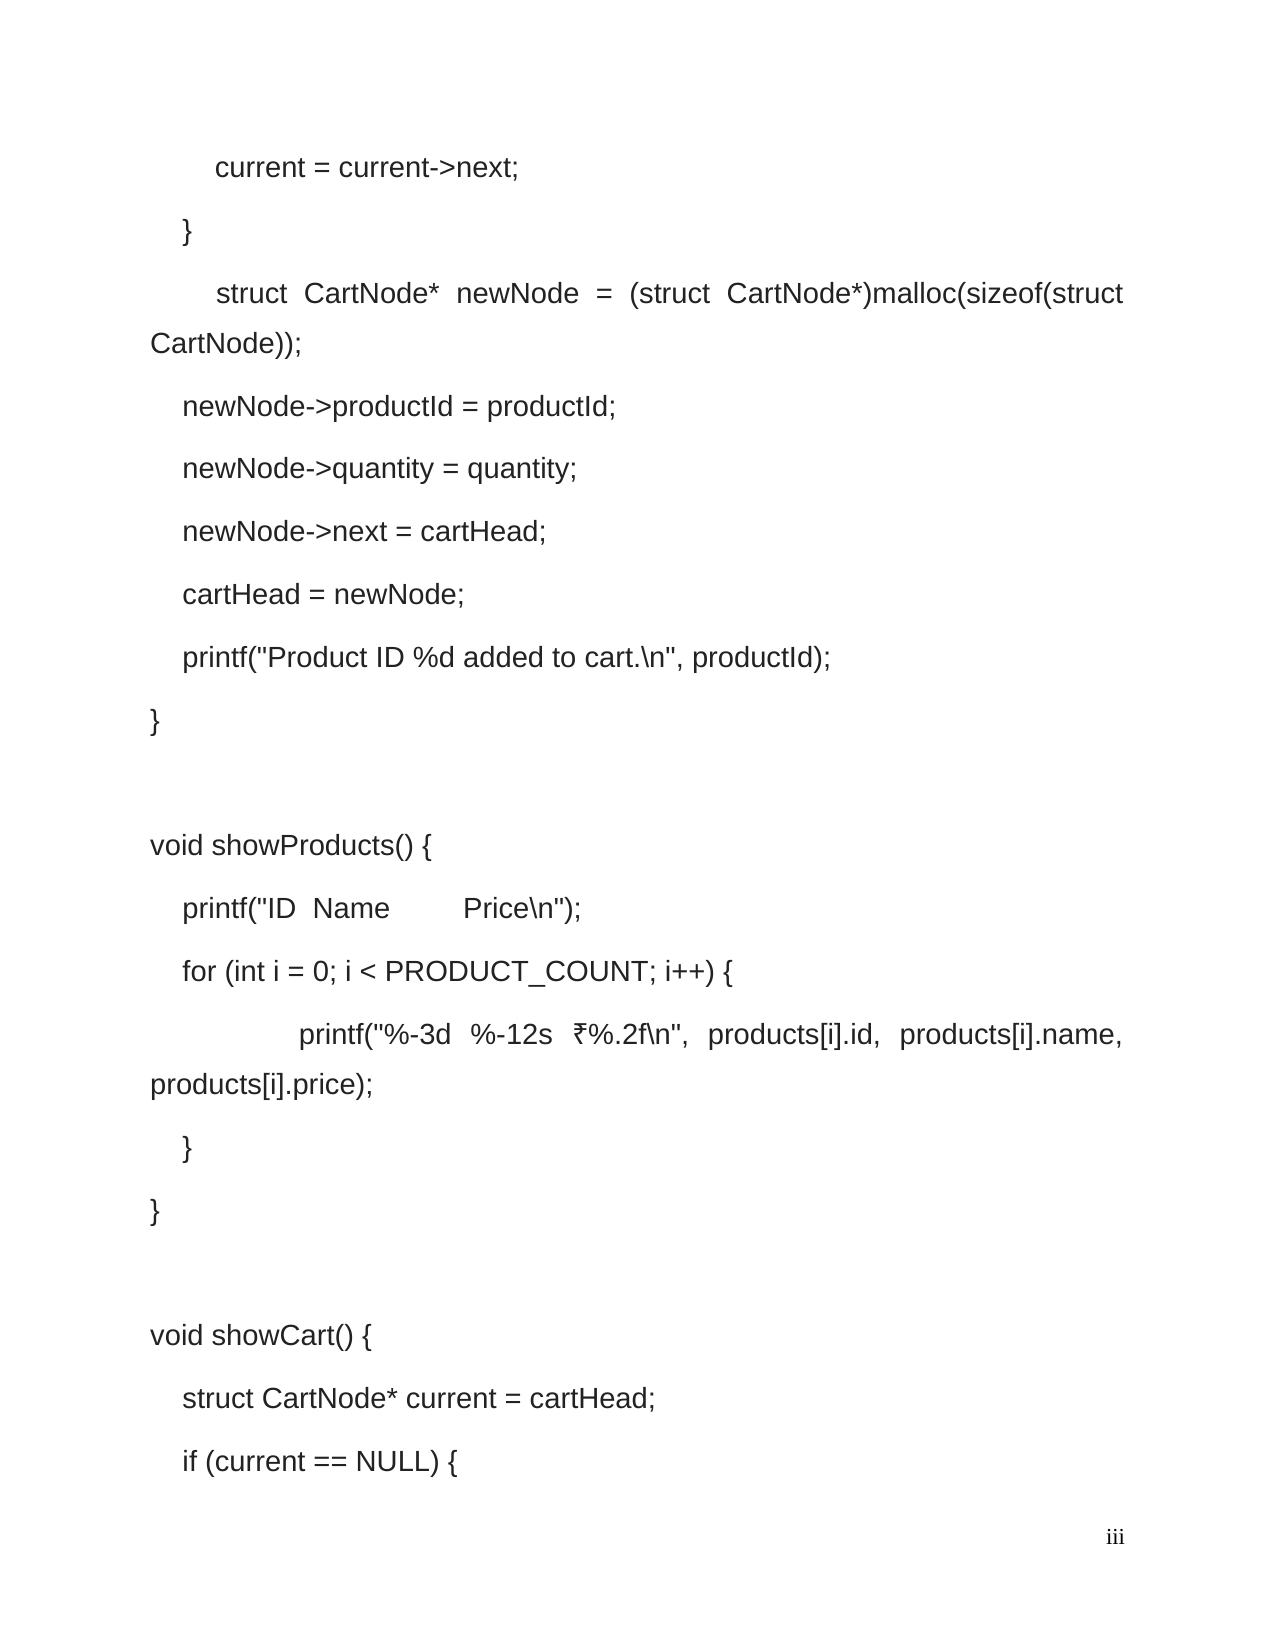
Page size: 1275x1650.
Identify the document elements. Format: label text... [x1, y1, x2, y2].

text void showProducts() { [150, 828, 1125, 862]
text printf("Product ID %d added to cart.\n", productId); [150, 640, 1125, 673]
text } [150, 1130, 1125, 1163]
text printf("%-3d %-12s ₹%.2f\n", products[i].id, products[i].name, products[i].price); [150, 1017, 1125, 1101]
text printf("ID Name Price\n"); [150, 891, 1125, 925]
text } [150, 213, 1125, 246]
text } [150, 1193, 1125, 1226]
text struct CartNode* current = cartHead; [150, 1381, 1125, 1415]
text newNode->quantity = quantity; [150, 452, 1125, 485]
text void showCart() { [150, 1318, 1125, 1352]
text cartHead = newNode; [150, 577, 1125, 611]
text for (int i = 0; i < PRODUCT_COUNT; i++) { [150, 954, 1125, 988]
text newNode->productId = productId; [150, 389, 1125, 422]
text newNode->next = cartHead; [150, 514, 1125, 548]
text } [150, 703, 1125, 736]
text struct CartNode* newNode = (struct CartNode*)malloc(sizeof(struct CartNode)); [150, 276, 1125, 359]
text if (current == NULL) { [150, 1444, 1125, 1478]
text current = current->next; [150, 150, 1125, 183]
